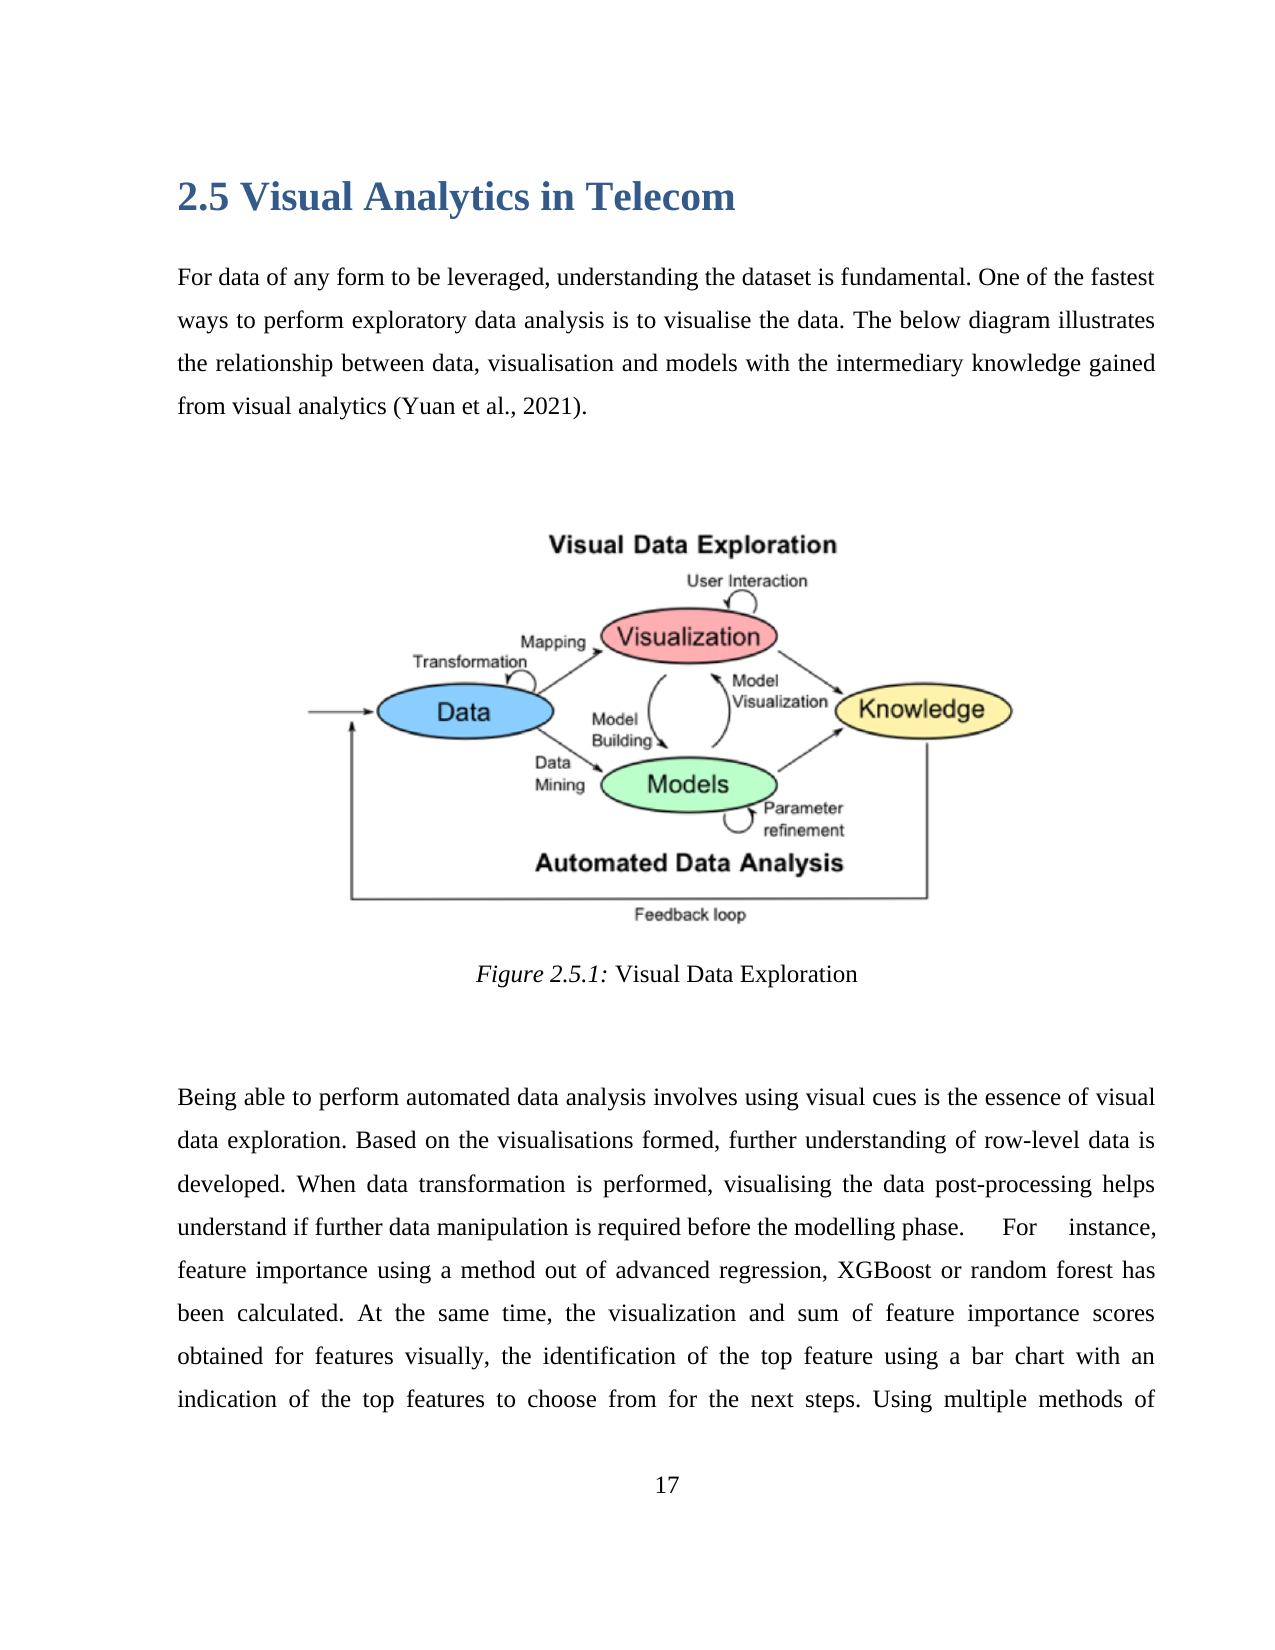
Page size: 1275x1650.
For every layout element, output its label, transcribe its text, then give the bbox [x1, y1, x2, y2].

picture [306, 515, 1027, 945]
text For data of any form to be leveraged, understanding the dataset is fundamental. One of the fastest ways to perform exploratory data analysis is to visualise the data. The below diagram illustrates the relationship between data, visualisation and models with the intermediary knowledge gained from visual analytics (Yuan et al., 2021). [177, 262, 1156, 420]
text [177, 1082, 1156, 1413]
subtitle 2.5 Visual Analytics in Telecom [177, 171, 1156, 219]
